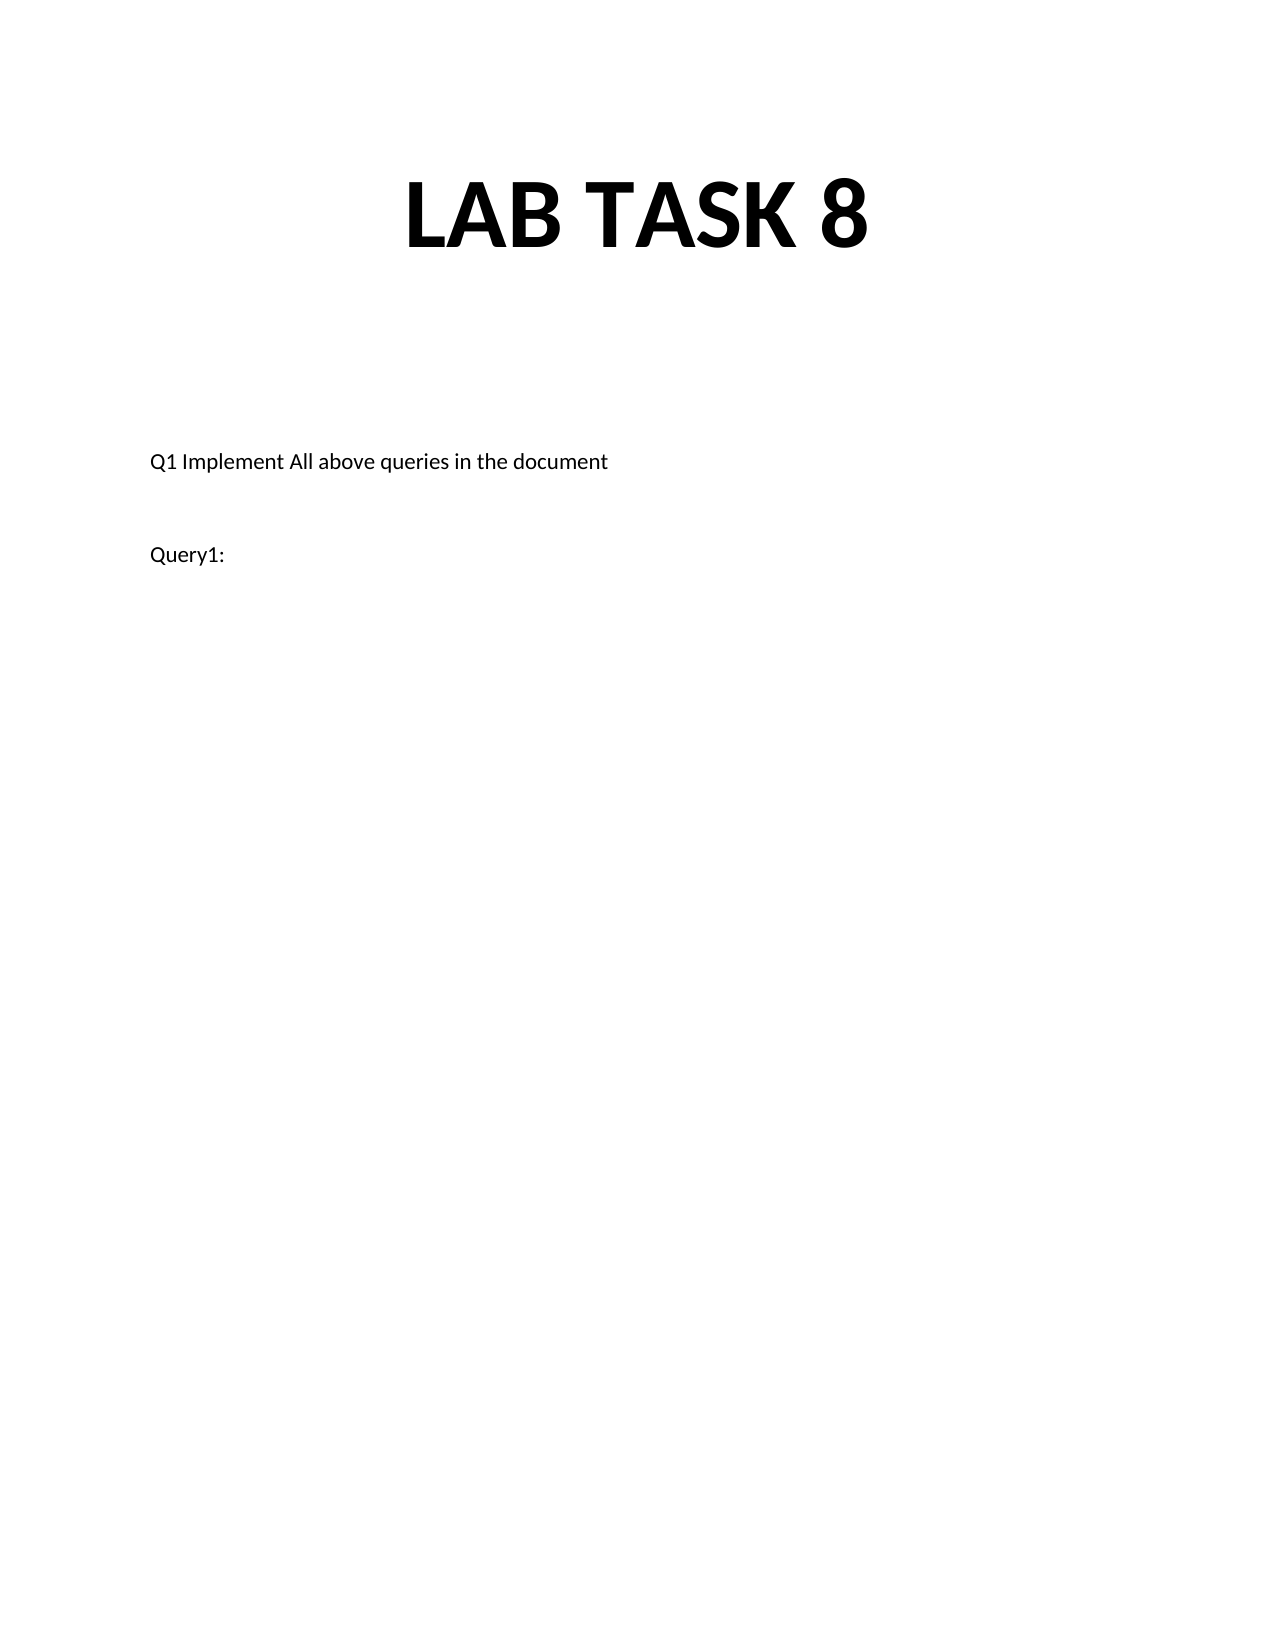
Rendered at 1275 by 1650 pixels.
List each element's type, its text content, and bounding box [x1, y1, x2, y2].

text Q1 Implement All above queries in the document [150, 447, 1125, 475]
text Query1: [150, 541, 1125, 569]
text LAB TASK 8 [150, 150, 1125, 272]
